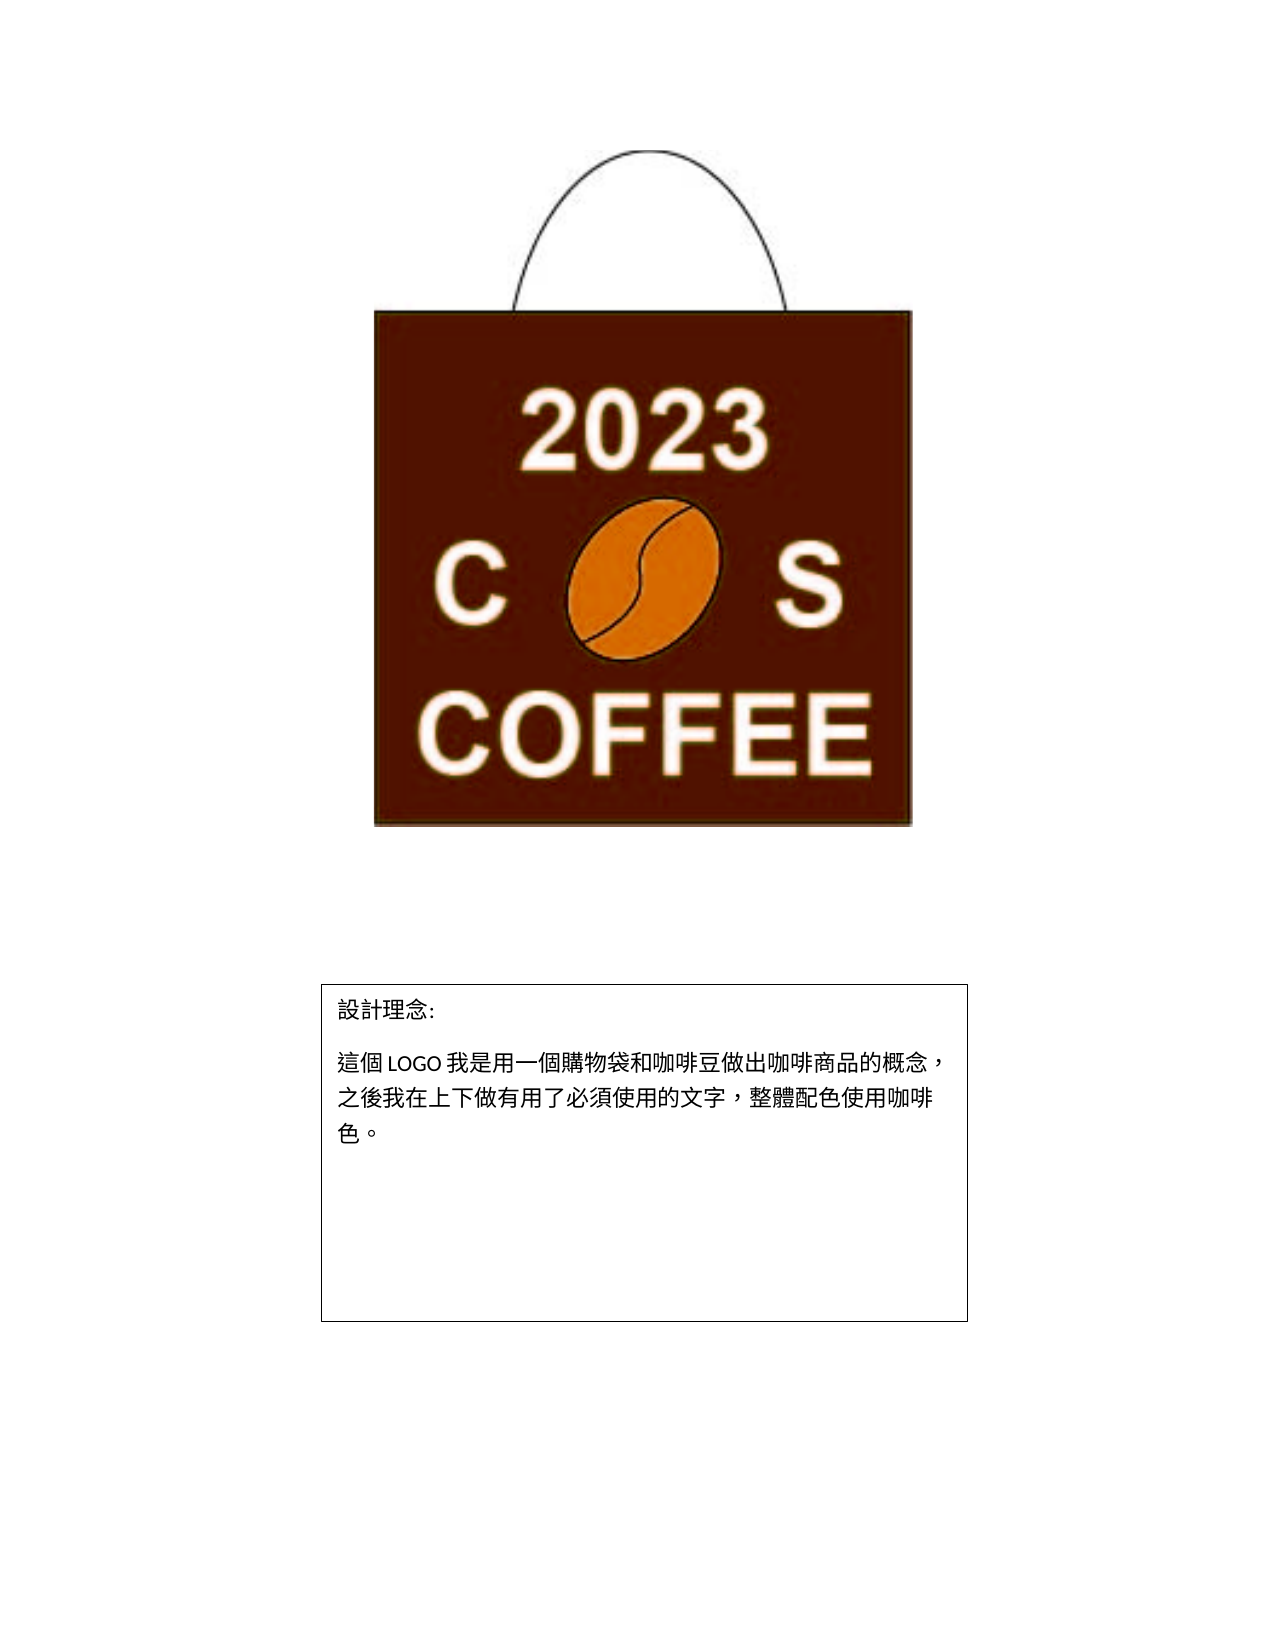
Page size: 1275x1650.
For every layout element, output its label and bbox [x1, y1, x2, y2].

picture [373, 150, 913, 827]
